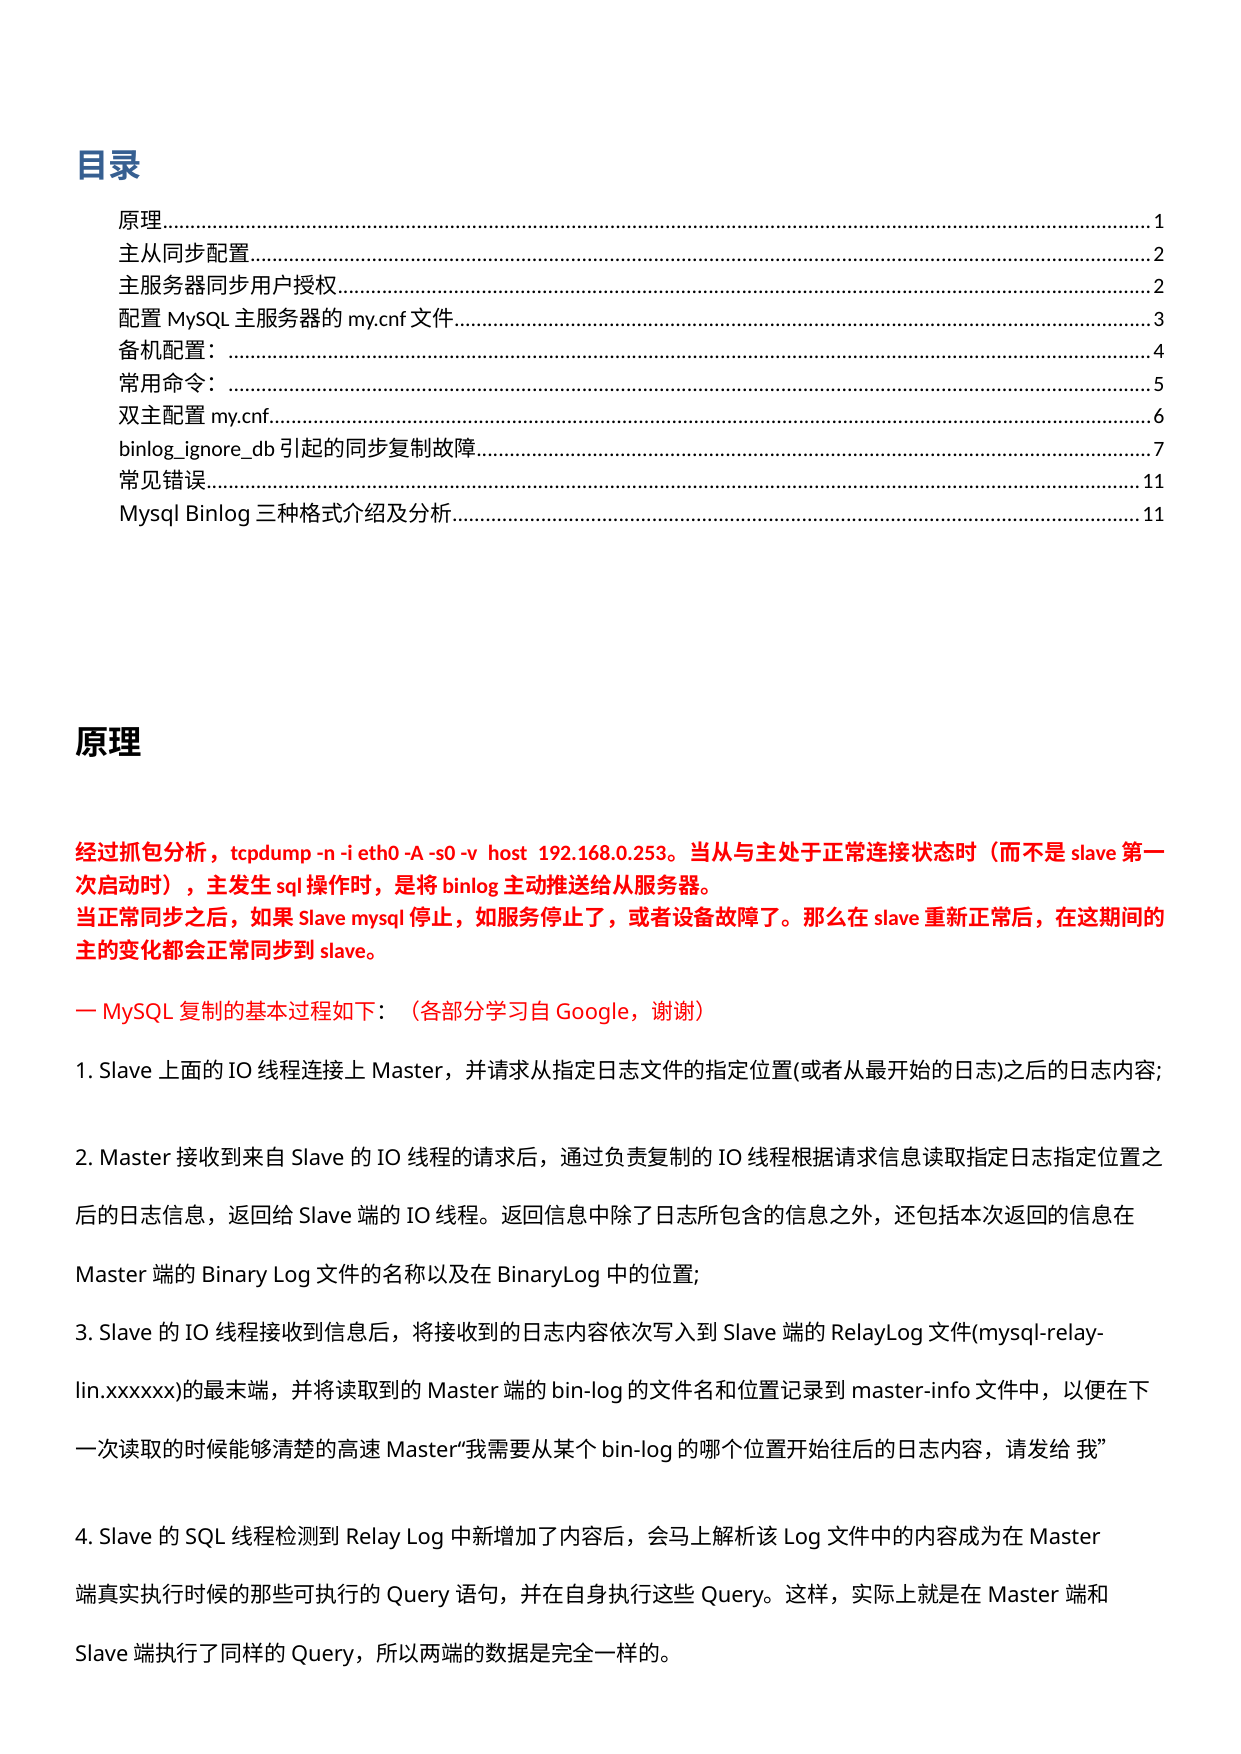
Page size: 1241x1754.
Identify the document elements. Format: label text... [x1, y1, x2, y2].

text 一 MySQL 复制的基本过程如下：（各部分学习自Google，谢谢） 1. Slave 上面的IO线程连接上 Master，并请求从指定日志文件的指定位置(或者从最开始的日志)之后的日志内容; [75, 994, 1165, 1085]
text 经过抓包分析，tcpdump -n -i eth0 -A -s0 -v host 192.168.0.253。当从与主处于正常连接状态时（而不是slave第一次启动时），主发生sql操作时，是将binlog主动推送给从服务器。 [75, 835, 1165, 900]
text 当正常同步之后，如果Slave mysql 停止，如服务停止了，或者设备故障了。那么在slave重新正常后，在这期间的主的变化都会正常同步到slave。 [75, 900, 1165, 965]
text 2. Master 接收到来自 Slave 的 IO 线程的请求后，通过负责复制的 IO线程根据请求信息读取指定日志指定位置之后的日志信息，返回给 Slave 端的 IO线程。返回信息中除了日志所包含的信息之外，还包括本次返回的信息在 Master 端的 Binary Log 文件的名称以及在 BinaryLog 中的位置; 3. Slave 的 IO 线程接收到信息后，将接收到的日志内容依次写入到 Slave 端的RelayLog文件(mysql-relay-lin.xxxxxx)的最末端，并将读取到的Master端的bin-log的文件名和位置记录到 master-info文件中，以便在下一次读取的时候能够清楚的高速Master“我需要从某个bin-log的哪个位置开始往后的日志内容，请发给 我” [75, 1139, 1165, 1464]
subtitle 原理 [75, 707, 1165, 772]
text 4. Slave 的 SQL 线程检测到 Relay Log 中新增加了内容后，会马上解析该 Log 文件中的内容成为在 Master 端真实执行时候的那些可执行的 Query 语句，并在自身执行这些 Query。这样，实际上就是在 Master 端和 Slave端执行了同样的 Query，所以两端的数据是完全一样的。 [75, 1519, 1165, 1668]
